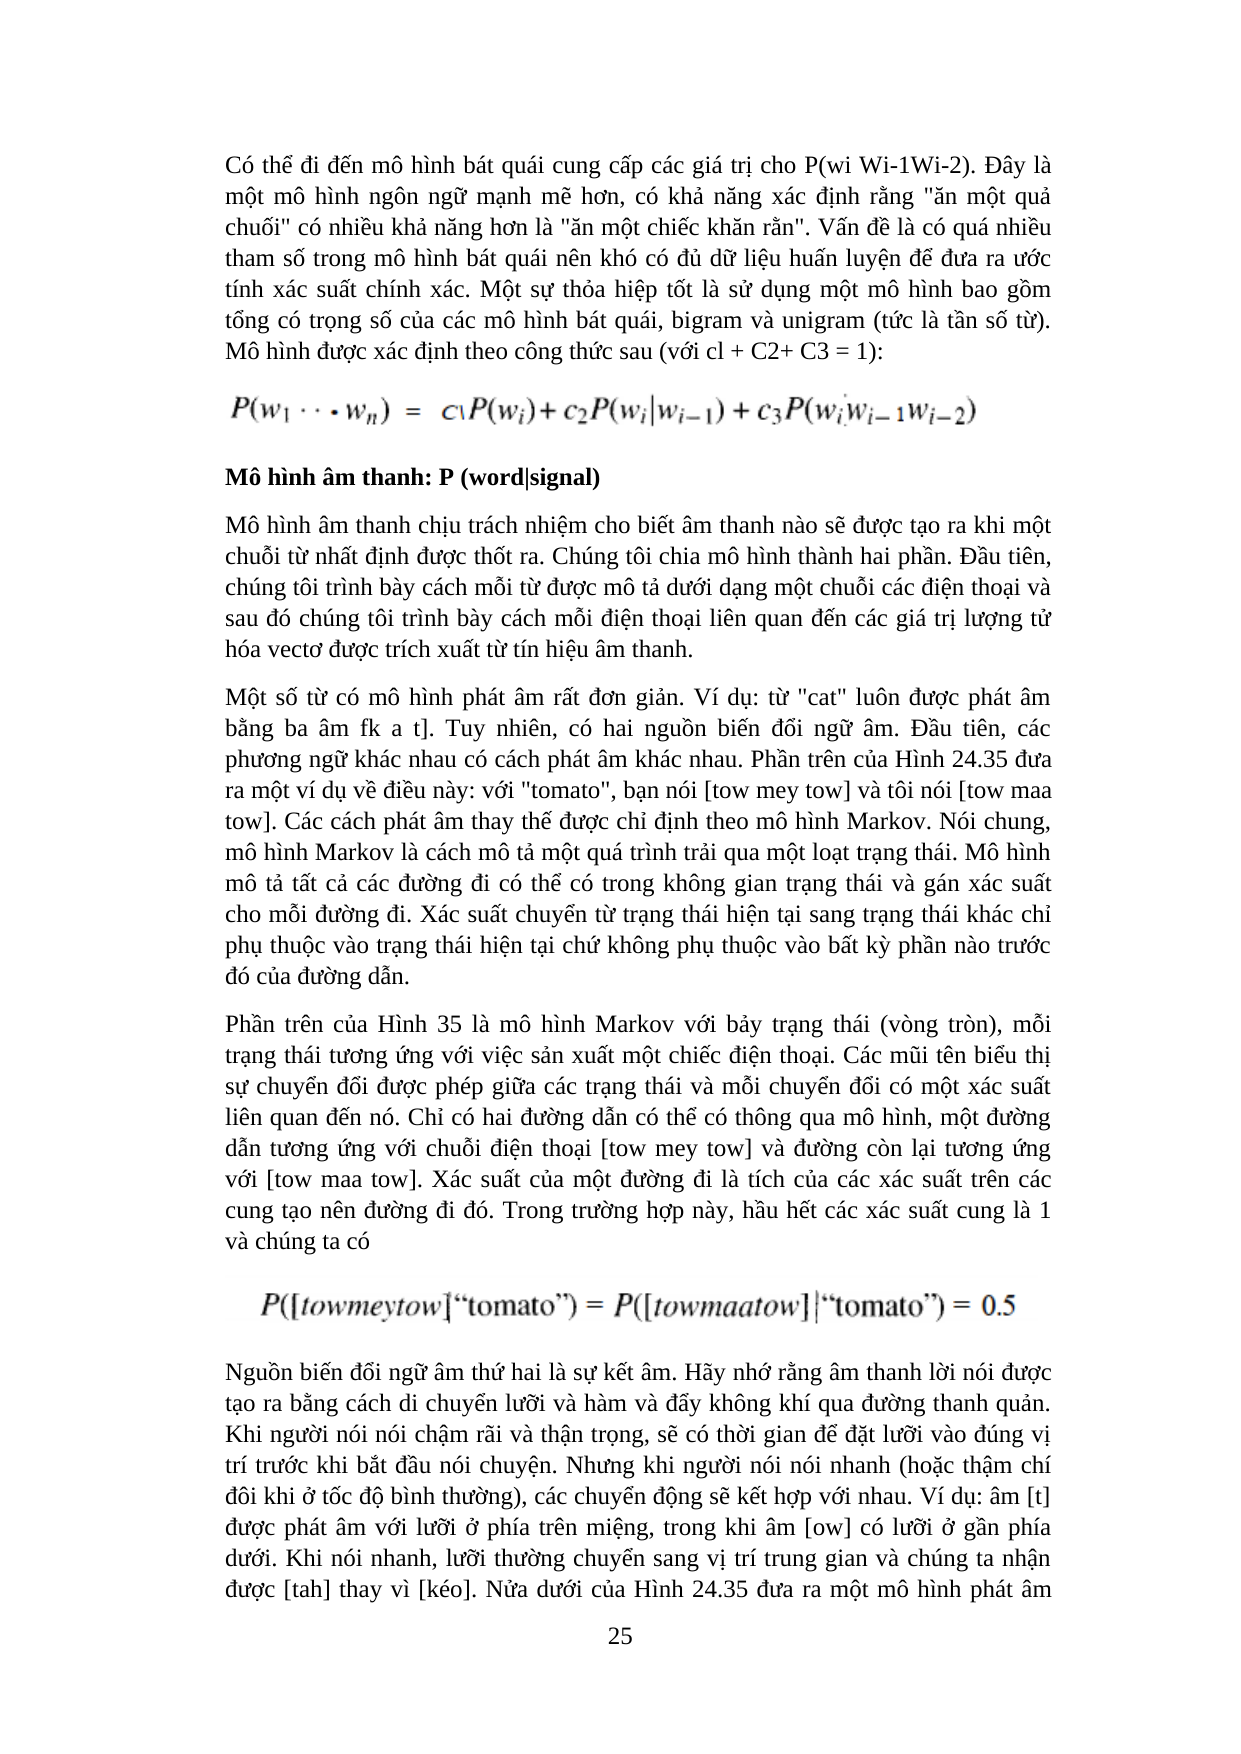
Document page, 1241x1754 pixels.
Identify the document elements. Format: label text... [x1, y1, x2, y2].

picture [225, 1273, 1038, 1338]
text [225, 1357, 1053, 1603]
text Mô hình âm thanh chịu trách nhiệm cho biết âm thanh nào sẽ được tạo ra khi một chuỗi từ nhất định được thốt ra. Chúng tôi chia mô hình thành hai phần. Đầu tiên, chúng tôi trình bày cách mỗi từ được mô tả dưới dạng một chuỗi các điện thoại và sau đó chúng tôi trình bày cách mỗi điện thoại liên quan đến các giá trị lượng tử hóa vectơ được trích xuất từ tín hiệu âm thanh. [225, 510, 1053, 663]
picture [225, 383, 993, 444]
text Phần trên của Hình 35 là mô hình Markov với bảy trạng thái (vòng tròn), mỗi trạng thái tương ứng với việc sản xuất một chiếc điện thoại. Các mũi tên biểu thị sự chuyển đổi được phép giữa các trạng thái và mỗi chuyển đổi có một xác suất liên quan đến nó. Chỉ có hai đường dẫn có thể có thông qua mô hình, một đường dẫn tương ứng với chuỗi điện thoại [tow mey tow] và đường còn lại tương ứng với [tow maa tow]. Xác suất của một đường đi là tích của các xác suất trên các cung tạo nên đường đi đó. Trong trường hợp này, hầu hết các xác suất cung là 1 và chúng ta có [225, 1009, 1053, 1255]
text Có thể đi đến mô hình bát quái cung cấp các giá trị cho P(wi Wi-1Wi-2). Đây là một mô hình ngôn ngữ mạnh mẽ hơn, có khả năng xác định rằng "ăn một quả chuối" có nhiều khả năng hơn là "ăn một chiếc khăn rằn". Vấn đề là có quá nhiều tham số trong mô hình bát quái nên khó có đủ dữ liệu huấn luyện để đưa ra ước tính xác suất chính xác. Một sự thỏa hiệp tốt là sử dụng một mô hình bao gồm tổng có trọng số của các mô hình bát quái, bigram và unigram (tức là tần số từ). Mô hình được xác định theo công thức sau (với cl + C2+ C3 = 1): [225, 150, 1053, 365]
text Mô hình âm thanh: P (word|signal) [225, 462, 1053, 491]
text Một số từ có mô hình phát âm rất đơn giản. Ví dụ: từ "cat" luôn được phát âm bằng ba âm fk a t]. Tuy nhiên, có hai nguồn biến đổi ngữ âm. Đầu tiên, các phương ngữ khác nhau có cách phát âm khác nhau. Phần trên của Hình 24.35 đưa ra một ví dụ về điều này: với "tomato", bạn nói [tow mey tow] và tôi nói [tow maa tow]. Các cách phát âm thay thế được chỉ định theo mô hình Markov. Nói chung, mô hình Markov là cách mô tả một quá trình trải qua một loạt trạng thái. Mô hình mô tả tất cả các đường đi có thể có trong không gian trạng thái và gán xác suất cho mỗi đường đi. Xác suất chuyển từ trạng thái hiện tại sang trạng thái khác chỉ phụ thuộc vào trạng thái hiện tại chứ không phụ thuộc vào bất kỳ phần nào trước đó của đường dẫn. [225, 682, 1053, 990]
